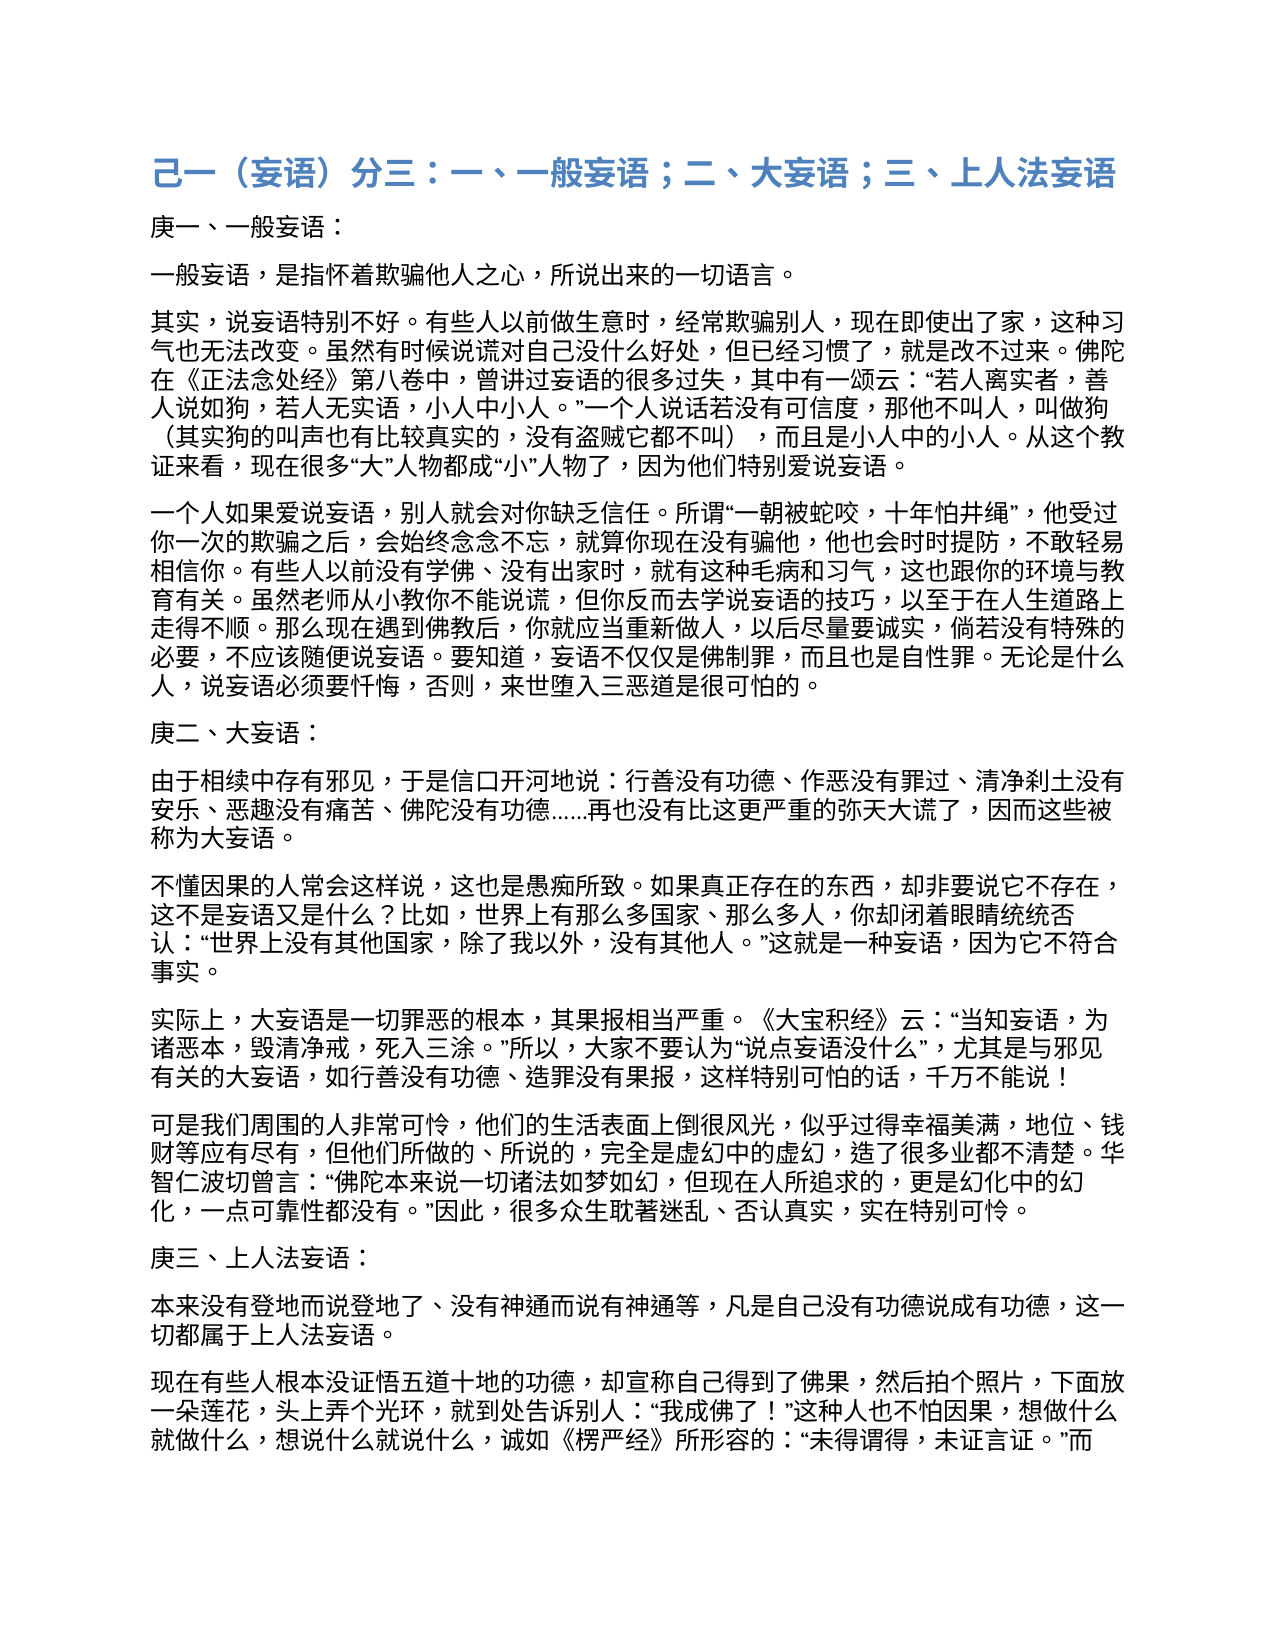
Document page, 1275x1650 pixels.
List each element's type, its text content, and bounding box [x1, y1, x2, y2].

text 庚一、一般妄语： [150, 214, 1125, 243]
text 庚三、上人法妄语： [150, 1245, 1125, 1274]
text 实际上，大妄语是一切罪恶的根本，其果报相当严重。《大宝积经》云：“当知妄语，为诸恶本，毁清净戒，死入三涂。”所以，大家不要认为“说点妄语没什么”，尤其是与邪见有关的大妄语，如行善没有功德、造罪没有果报，这样特别可怕的话，千万不能说！ [150, 1007, 1125, 1093]
text 一般妄语，是指怀着欺骗他人之心，所说出来的一切语言。 [150, 262, 1125, 290]
text 一个人如果爱说妄语，别人就会对你缺乏信任。所谓“一朝被蛇咬，十年怕井绳”，他受过你一次的欺骗之后，会始终念念不忘，就算你现在没有骗他，他也会时时提防，不敢轻易相信你。有些人以前没有学佛、没有出家时，就有这种毛病和习气，这也跟你的环境与教育有关。虽然老师从小教你不能说谎，但你反而去学说妄语的技巧，以至于在人生道路上走得不顺。那么现在遇到佛教后，你就应当重新做人，以后尽量要诚实，倘若没有特殊的必要，不应该随便说妄语。要知道，妄语不仅仅是佛制罪，而且也是自性罪。无论是什么人，说妄语必须要忏悔，否则，来世堕入三恶道是很可怕的。 [150, 500, 1125, 702]
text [150, 1369, 1125, 1455]
subtitle 己一（妄语）分三：一、一般妄语；二、大妄语；三、上人法妄语 [150, 150, 1125, 195]
text 庚二、大妄语： [150, 720, 1125, 749]
text 可是我们周围的人非常可怜，他们的生活表面上倒很风光，似乎过得幸福美满，地位、钱财等应有尽有，但他们所做的、所说的，完全是虚幻中的虚幻，造了很多业都不清楚。华智仁波切曾言：“佛陀本来说一切诸法如梦如幻，但现在人所追求的，更是幻化中的幻化，一点可靠性都没有。”因此，很多众生耽著迷乱、否认真实，实在特别可怜。 [150, 1112, 1125, 1227]
text 其实，说妄语特别不好。有些人以前做生意时，经常欺骗别人，现在即使出了家，这种习气也无法改变。虽然有时候说谎对自己没什么好处，但已经习惯了，就是改不过来。佛陀在《正法念处经》第八卷中，曾讲过妄语的很多过失，其中有一颂云：“若人离实者，善人说如狗，若人无实语，小人中小人。”一个人说话若没有可信度，那他不叫人，叫做狗（其实狗的叫声也有比较真实的，没有盗贼它都不叫），而且是小人中的小人。从这个教证来看，现在很多“大”人物都成“小”人物了，因为他们特别爱说妄语。 [150, 309, 1125, 482]
text 不懂因果的人常会这样说，这也是愚痴所致。如果真正存在的东西，却非要说它不存在，这不是妄语又是什么？比如，世界上有那么多国家、那么多人，你却闭着眼睛统统否认：“世界上没有其他国家，除了我以外，没有其他人。”这就是一种妄语，因为它不符合事实。 [150, 873, 1125, 988]
text 由于相续中存有邪见，于是信口开河地说：行善没有功德、作恶没有罪过、清净刹土没有安乐、恶趣没有痛苦、佛陀没有功德……再也没有比这更严重的弥天大谎了，因而这些被称为大妄语。 [150, 768, 1125, 854]
text 本来没有登地而说登地了、没有神通而说有神通等，凡是自己没有功德说成有功德，这一切都属于上人法妄语。 [150, 1293, 1125, 1350]
